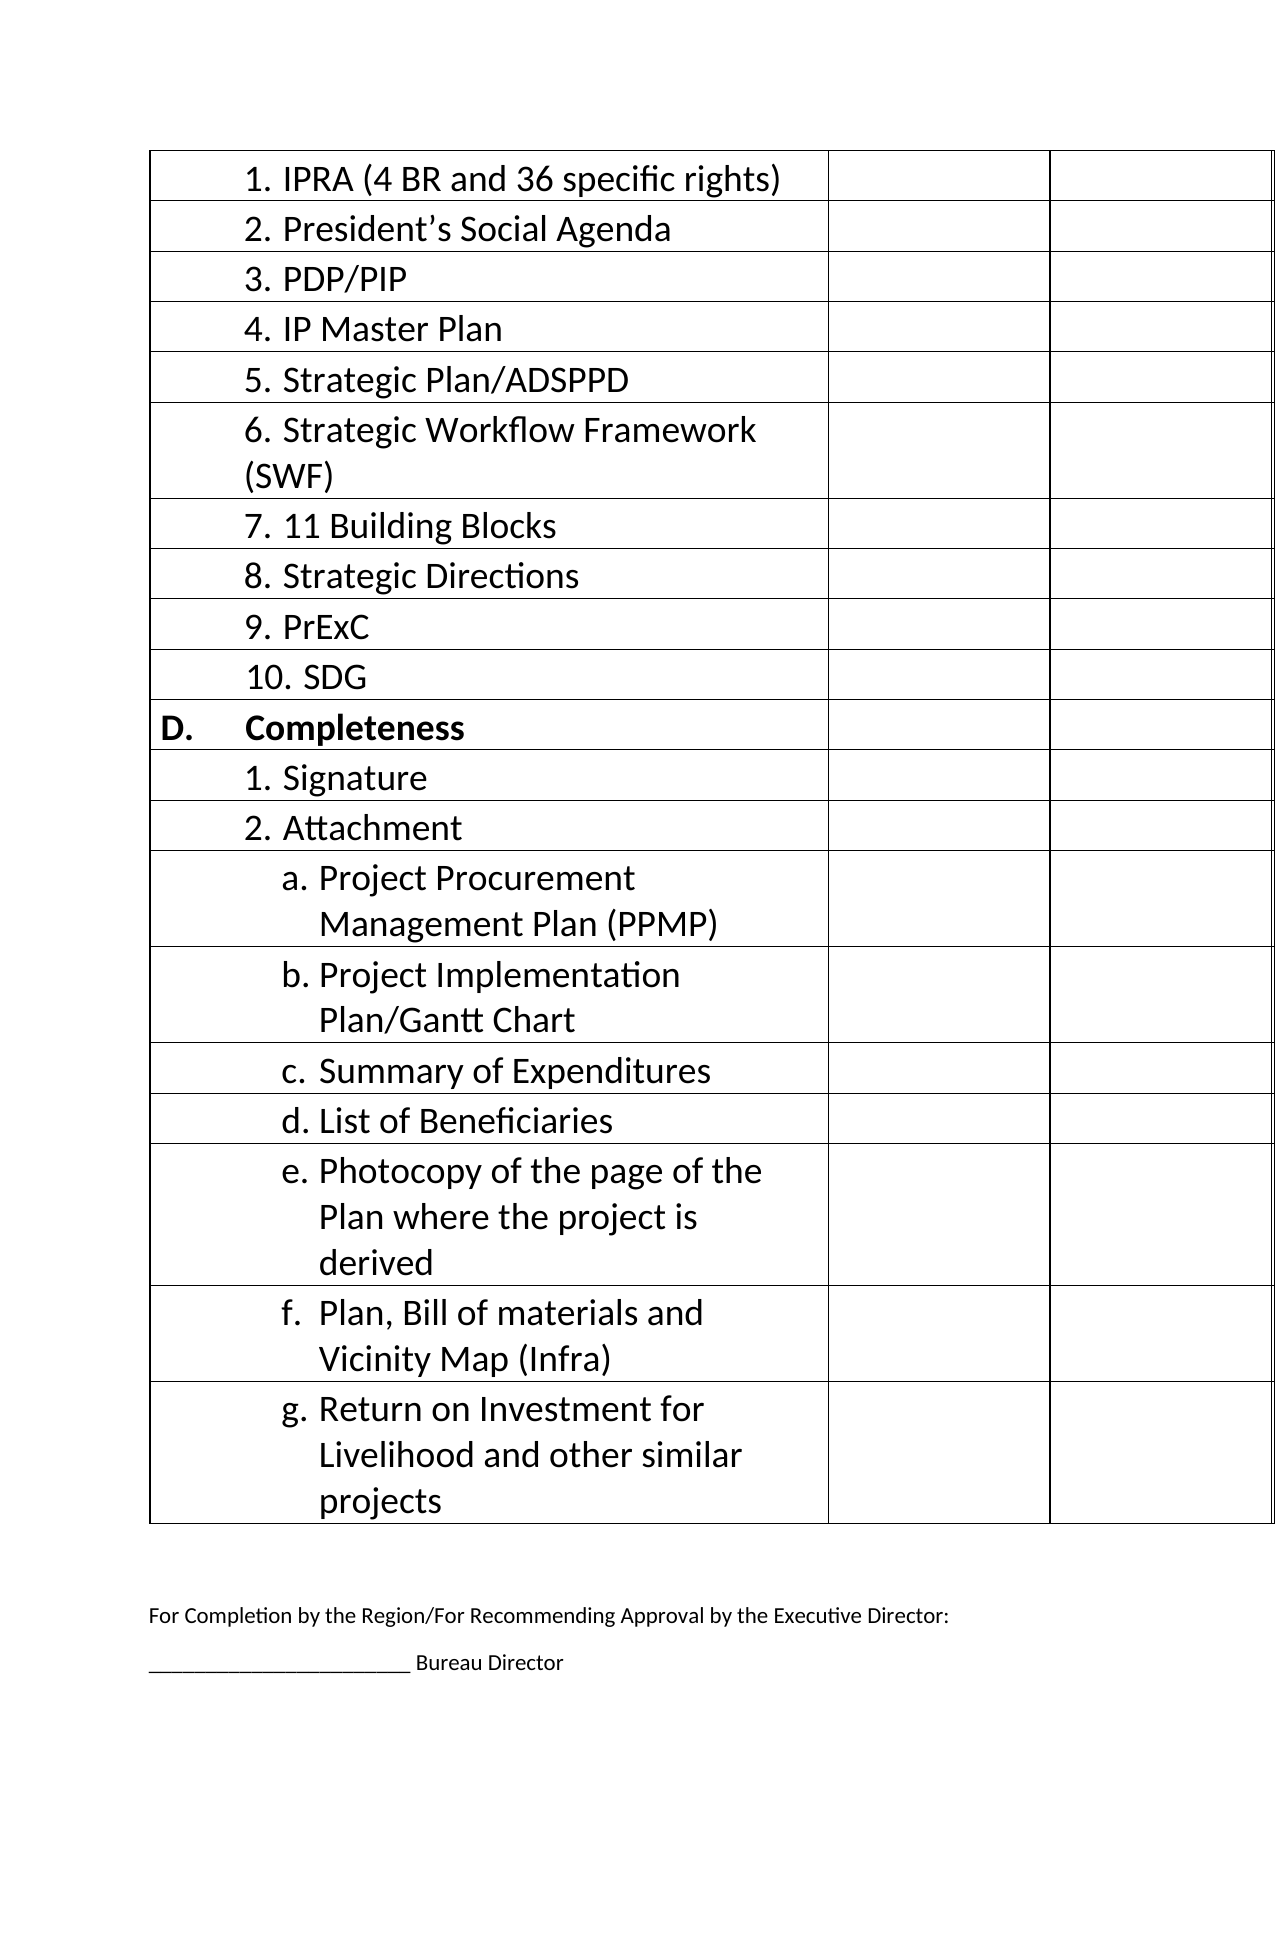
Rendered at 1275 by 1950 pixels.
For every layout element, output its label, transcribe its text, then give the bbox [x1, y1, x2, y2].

table_cell [829, 1094, 1049, 1143]
table_cell [1051, 201, 1271, 251]
table_cell [829, 352, 1049, 402]
table_cell [1051, 403, 1271, 498]
table_cell 7. 11 Building Blocks [243, 499, 828, 548]
table_cell Completeness [243, 700, 828, 749]
table_cell [151, 1286, 243, 1381]
table_cell 2. Attachment [243, 801, 828, 850]
table_cell [151, 801, 243, 850]
table_cell [151, 947, 243, 1042]
table_cell [1051, 700, 1271, 749]
table_cell Plan, Bill of materials and Vicinity Map (Infra) [243, 1286, 828, 1381]
table_cell Project Procurement Management Plan (PPMP) [243, 851, 828, 946]
table_cell [1051, 549, 1271, 598]
table_cell [1051, 851, 1271, 946]
table_cell [151, 352, 243, 402]
table_cell [1051, 1286, 1271, 1381]
table_cell [829, 750, 1049, 799]
table_cell Photocopy of the page of the Plan where the project is derived [243, 1144, 828, 1285]
table_cell [1051, 151, 1271, 200]
table_cell 2. President’s Social Agenda [243, 201, 828, 251]
table_cell [151, 1144, 243, 1285]
table_cell 10. SDG [243, 650, 828, 699]
table_cell [1051, 352, 1271, 402]
table_cell [829, 700, 1049, 749]
table_cell 1. IPRA (4 BR and 36 specific rights) [243, 151, 828, 200]
table_cell [829, 201, 1049, 251]
table_cell [829, 1382, 1049, 1523]
table_cell [1051, 750, 1271, 799]
table_cell Summary of Expenditures [243, 1043, 828, 1092]
table_cell [829, 1144, 1049, 1285]
table_cell 6. Strategic Workflow Framework (SWF) [243, 403, 828, 498]
table_cell [829, 302, 1049, 351]
table_cell [829, 403, 1049, 498]
table_cell [151, 1094, 243, 1143]
subtitle _______________________ Bureau Director [148, 1648, 1119, 1676]
table_cell [1051, 1094, 1271, 1143]
table_cell [151, 1382, 243, 1523]
table_cell [829, 650, 1049, 699]
table_cell [829, 851, 1049, 946]
table_cell [151, 650, 243, 699]
table_cell [1051, 302, 1271, 351]
text For Completion by the Region/For Recommending Approval by the Executive Director: [148, 1601, 1119, 1629]
table_cell [151, 851, 243, 946]
table_cell 1. Signature [243, 750, 828, 799]
table_cell [151, 403, 243, 498]
table_cell [151, 499, 243, 548]
table_cell [1051, 1144, 1271, 1285]
table_cell Return on Investment for Livelihood and other similar projects [243, 1382, 828, 1523]
table_cell [829, 599, 1049, 649]
table_cell [829, 947, 1049, 1042]
table_cell [1051, 252, 1271, 301]
table_cell [1051, 650, 1271, 699]
table_cell [829, 801, 1049, 850]
table_cell 4. IP Master Plan [243, 302, 828, 351]
table_cell [151, 302, 243, 351]
table_cell [829, 549, 1049, 598]
table_cell 3. PDP/PIP [243, 252, 828, 301]
table_cell 8. Strategic Directions [243, 549, 828, 598]
table_cell [1051, 599, 1271, 649]
table_cell Project Implementation Plan/Gantt Chart [243, 947, 828, 1042]
table_cell [1051, 499, 1271, 548]
table_cell [1051, 1043, 1271, 1092]
table_cell [151, 750, 243, 799]
table_cell List of Beneficiaries [243, 1094, 828, 1143]
table_cell [829, 1286, 1049, 1381]
table_cell [151, 599, 243, 649]
table_cell 9. PrExC [243, 599, 828, 649]
table_cell [1051, 1382, 1271, 1523]
table_cell [829, 151, 1049, 200]
table_cell [1051, 947, 1271, 1042]
table_cell [829, 1043, 1049, 1092]
table_cell [829, 499, 1049, 548]
table_cell D. [151, 700, 243, 749]
table_cell [151, 549, 243, 598]
table_cell [151, 252, 243, 301]
table_cell [1051, 801, 1271, 850]
table_cell 5. Strategic Plan/ADSPPD [243, 352, 828, 402]
table_cell [151, 1043, 243, 1092]
table_cell [829, 252, 1049, 301]
table_cell [151, 201, 243, 251]
table_cell [151, 151, 243, 200]
